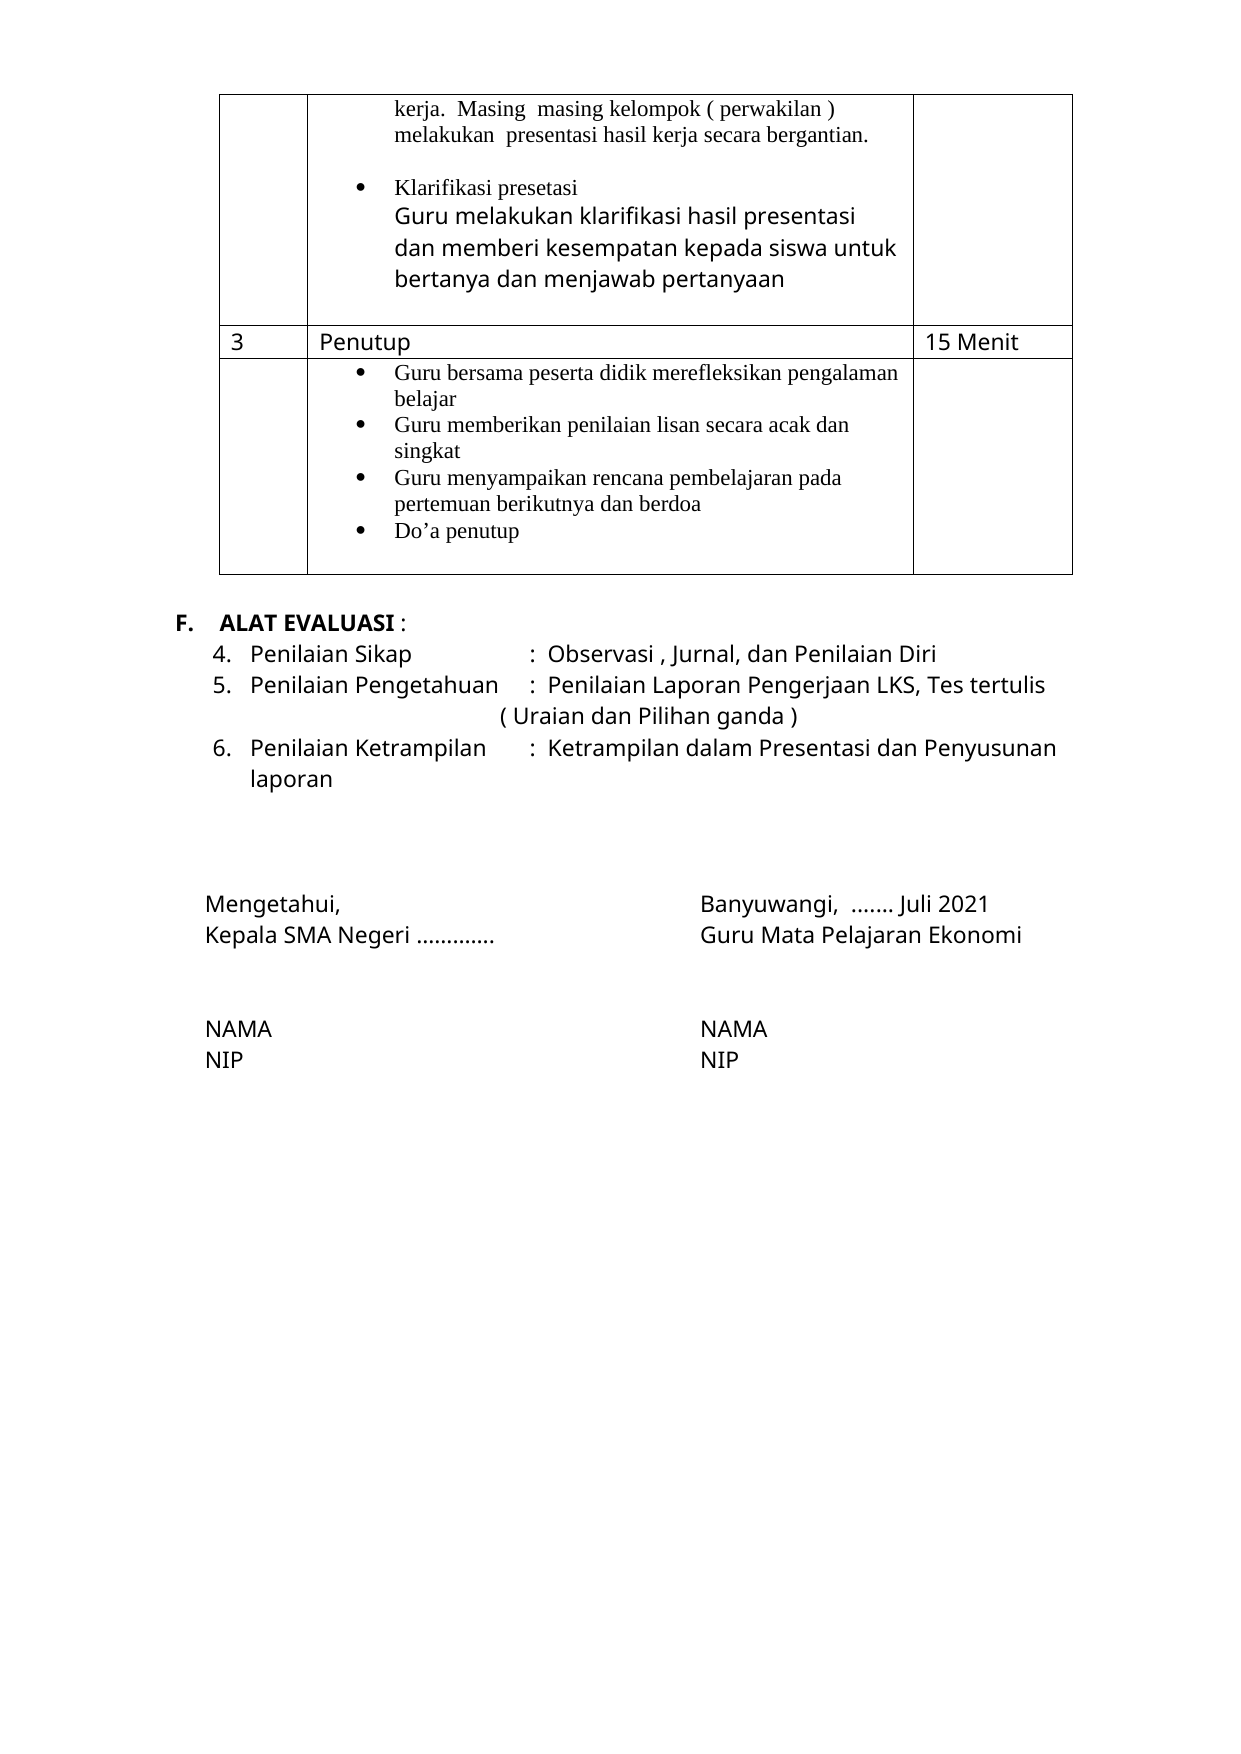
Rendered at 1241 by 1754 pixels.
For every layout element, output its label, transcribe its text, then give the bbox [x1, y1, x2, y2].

table_cell 15 Menit [914, 326, 1072, 357]
table_cell Penutup [308, 326, 913, 357]
list ( Uraian dan Pilihan ganda ) [250, 700, 1137, 732]
table_cell [914, 95, 1072, 325]
table_cell [220, 359, 307, 574]
table_cell Guru bersama peserta didik merefleksikan pengalaman belajar Guru memberikan penilaian lisan secara acak dan singkat Guru menyampaikan rencana pembelajaran pada pertemuan berikutnya dan berdoa Do’a penutup [308, 359, 913, 574]
list NAMA NAMA [204, 1013, 1137, 1044]
table_cell [914, 359, 1072, 574]
table_cell 3 [220, 326, 307, 357]
list Penilaian Pengetahuan : Penilaian Laporan Pengerjaan LKS, Tes tertulis [212, 669, 1137, 700]
list NIP NIP [204, 1044, 1137, 1075]
list Penilaian Sikap : Observasi , Jurnal, dan Penilaian Diri [212, 638, 1137, 669]
table_cell [220, 95, 307, 325]
list ALAT EVALUASI : [175, 607, 1137, 638]
list Kepala SMA Negeri …………. Guru Mata Pelajaran Ekonomi [204, 919, 1137, 950]
list Mengetahui, Banyuwangi, ....… Juli 2021 [204, 888, 1137, 919]
list Penilaian Ketrampilan : Ketrampilan dalam Presentasi dan Penyusunan laporan [212, 732, 1137, 794]
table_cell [308, 95, 913, 325]
